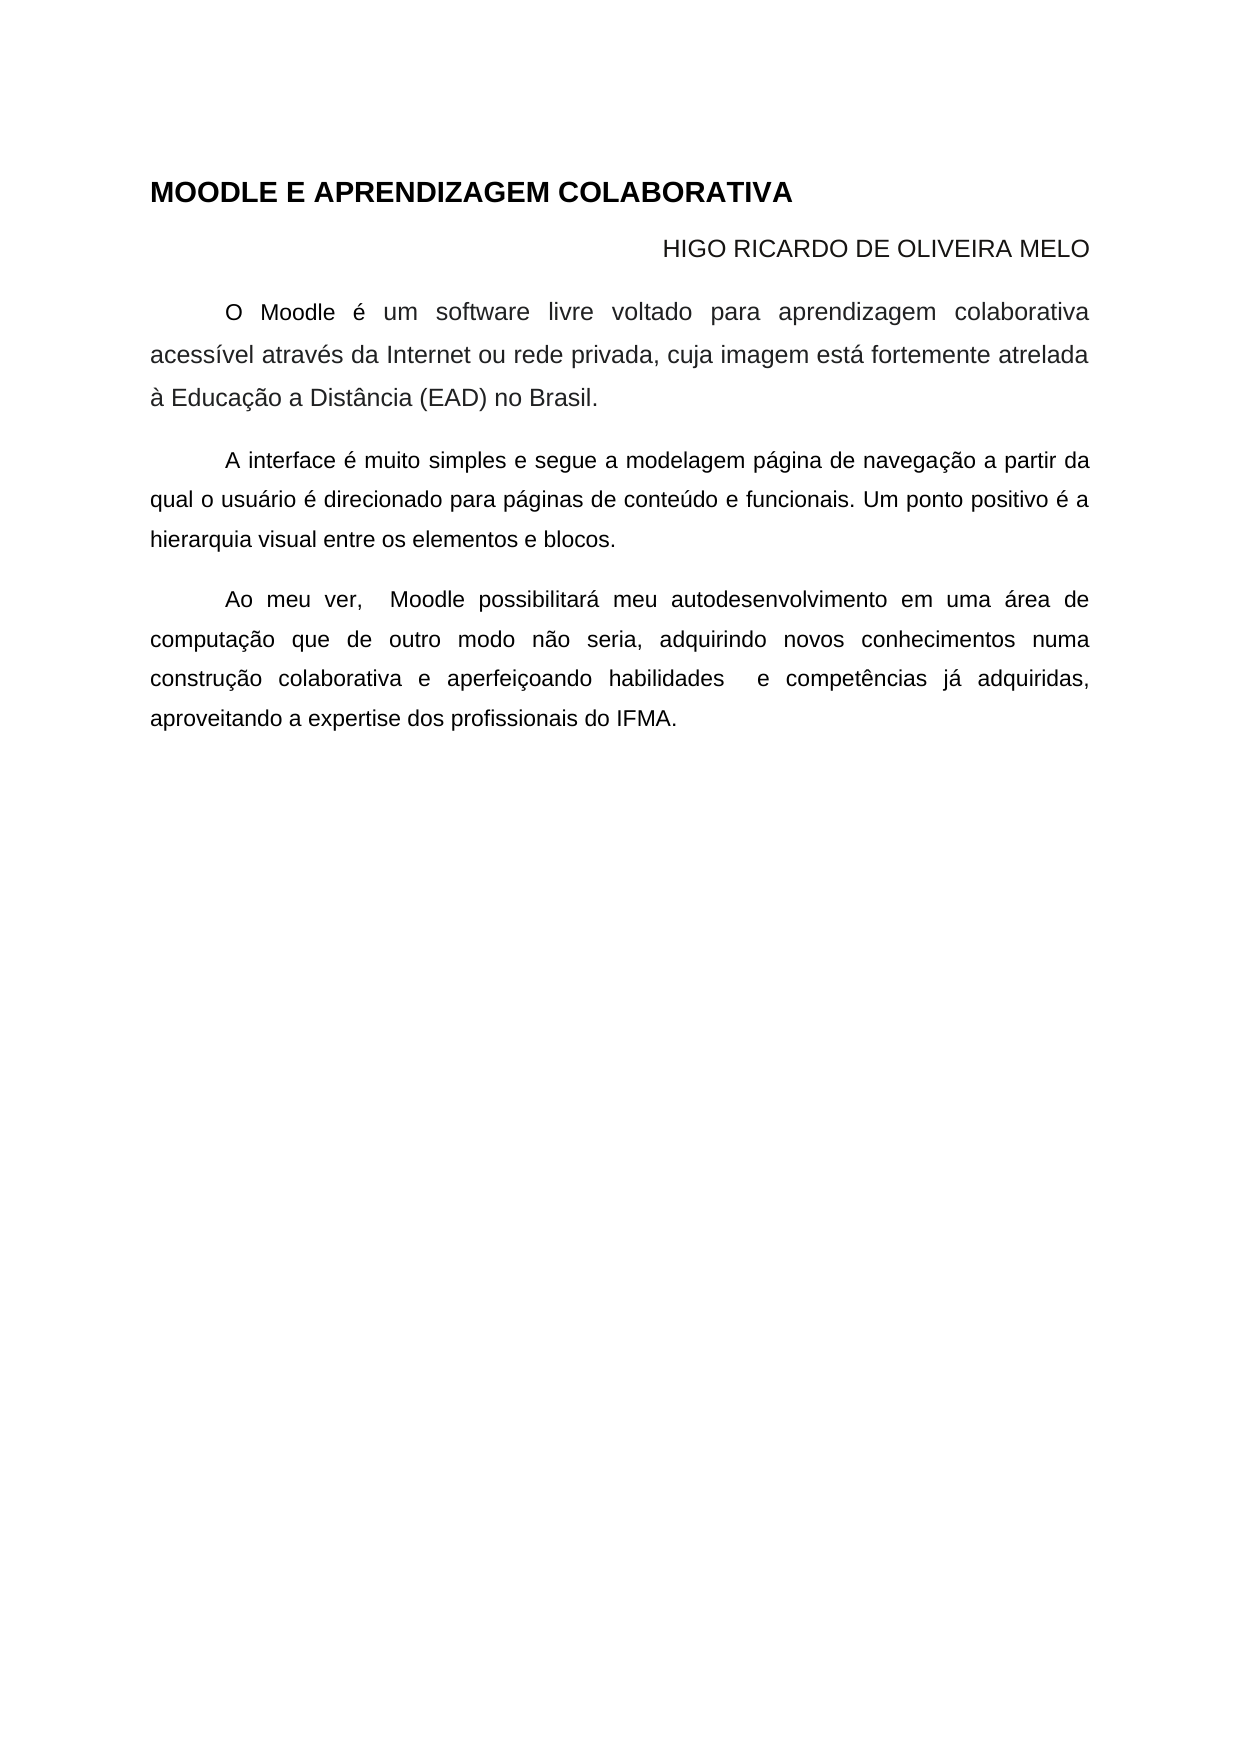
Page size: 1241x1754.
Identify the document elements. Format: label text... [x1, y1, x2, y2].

text HIGO RICARDO DE OLIVEIRA MELO [150, 233, 1090, 262]
text Ao meu ver, Moodle possibilitará meu autodesenvolvimento em uma área de computação que de outro modo não seria, adquirindo novos conhecimentos numa construção colaborativa e aperfeiçoando habilidades e competências já adquiridas, aproveitando a expertise dos profissionais do IFMA. [150, 586, 1090, 731]
text O Moodle é um software livre voltado para aprendizagem colaborativa acessível através da Internet ou rede privada, cuja imagem está fortemente atrelada à Educação a Distância (EAD) no Brasil. [150, 369, 1090, 412]
subtitle MOODLE E APRENDIZAGEM COLABORATIVA [150, 175, 1090, 208]
text A interface é muito simples e segue a modelagem página de navegação a partir da qual o usuário é direcionado para páginas de conteúdo e funcionais. Um ponto positivo é a hierarquia visual entre os elementos e blocos. [150, 447, 1090, 552]
text O Moodle é um software livre voltado para aprendizagem colaborativa acessível através da Internet ou rede privada, cuja imagem está fortemente atrelada à Educação a Distância (EAD) no Brasil. [150, 297, 1090, 340]
